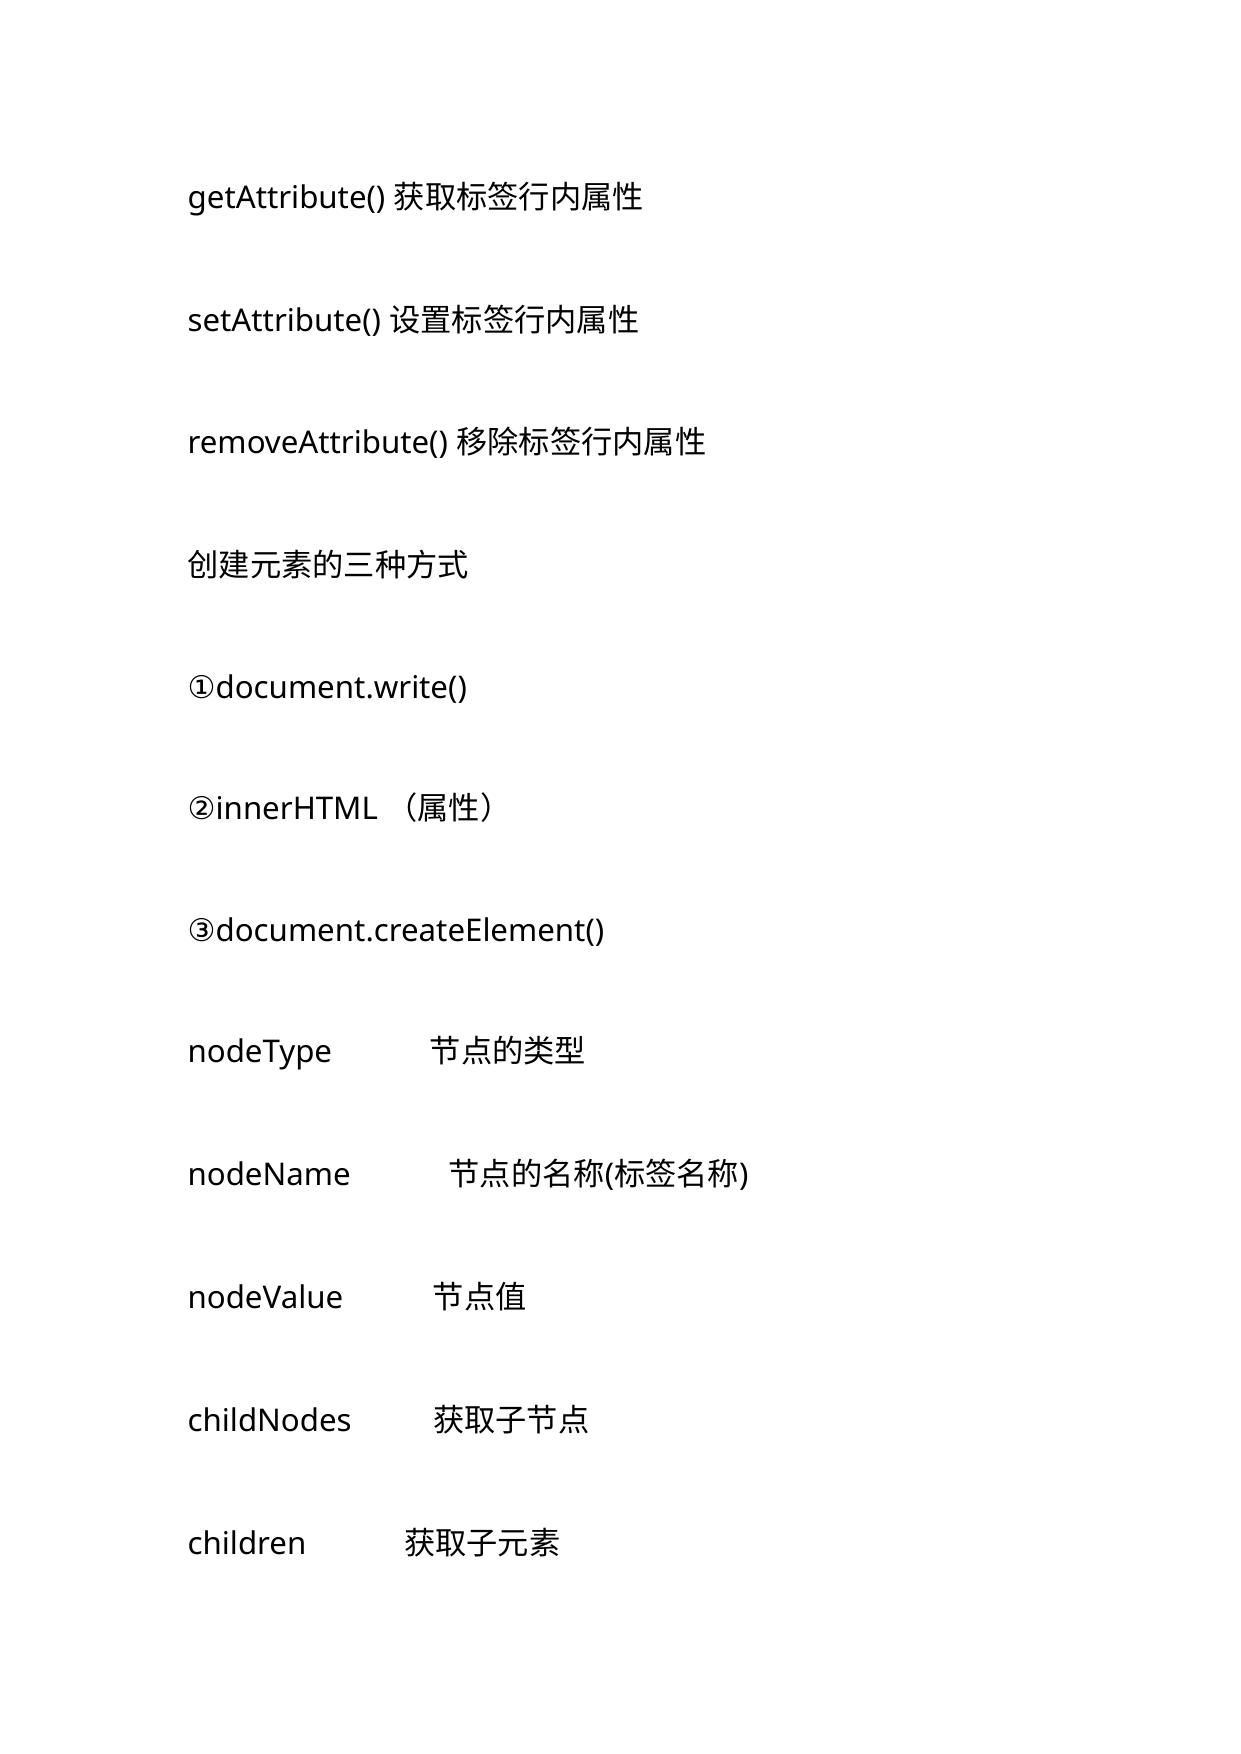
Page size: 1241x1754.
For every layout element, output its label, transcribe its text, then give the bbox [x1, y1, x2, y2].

text ②innerHTML （属性） [187, 773, 1053, 838]
text 创建元素的三种方式 [187, 531, 1053, 596]
text removeAttribute() 移除标签行内属性 [187, 408, 1053, 473]
text ③document.createElement() [187, 896, 1053, 961]
text nodeName 节点的名称(标签名称) [187, 1139, 1053, 1204]
text nodeType 节点的类型 [187, 1017, 1053, 1082]
text nodeValue 节点值 [187, 1262, 1053, 1327]
text getAttribute() 获取标签行内属性 [187, 162, 1053, 227]
text ①document.write() [187, 653, 1053, 718]
text children 获取子元素 [187, 1508, 1053, 1573]
text childNodes 获取子节点 [187, 1385, 1053, 1450]
text setAttribute() 设置标签行内属性 [187, 285, 1053, 350]
